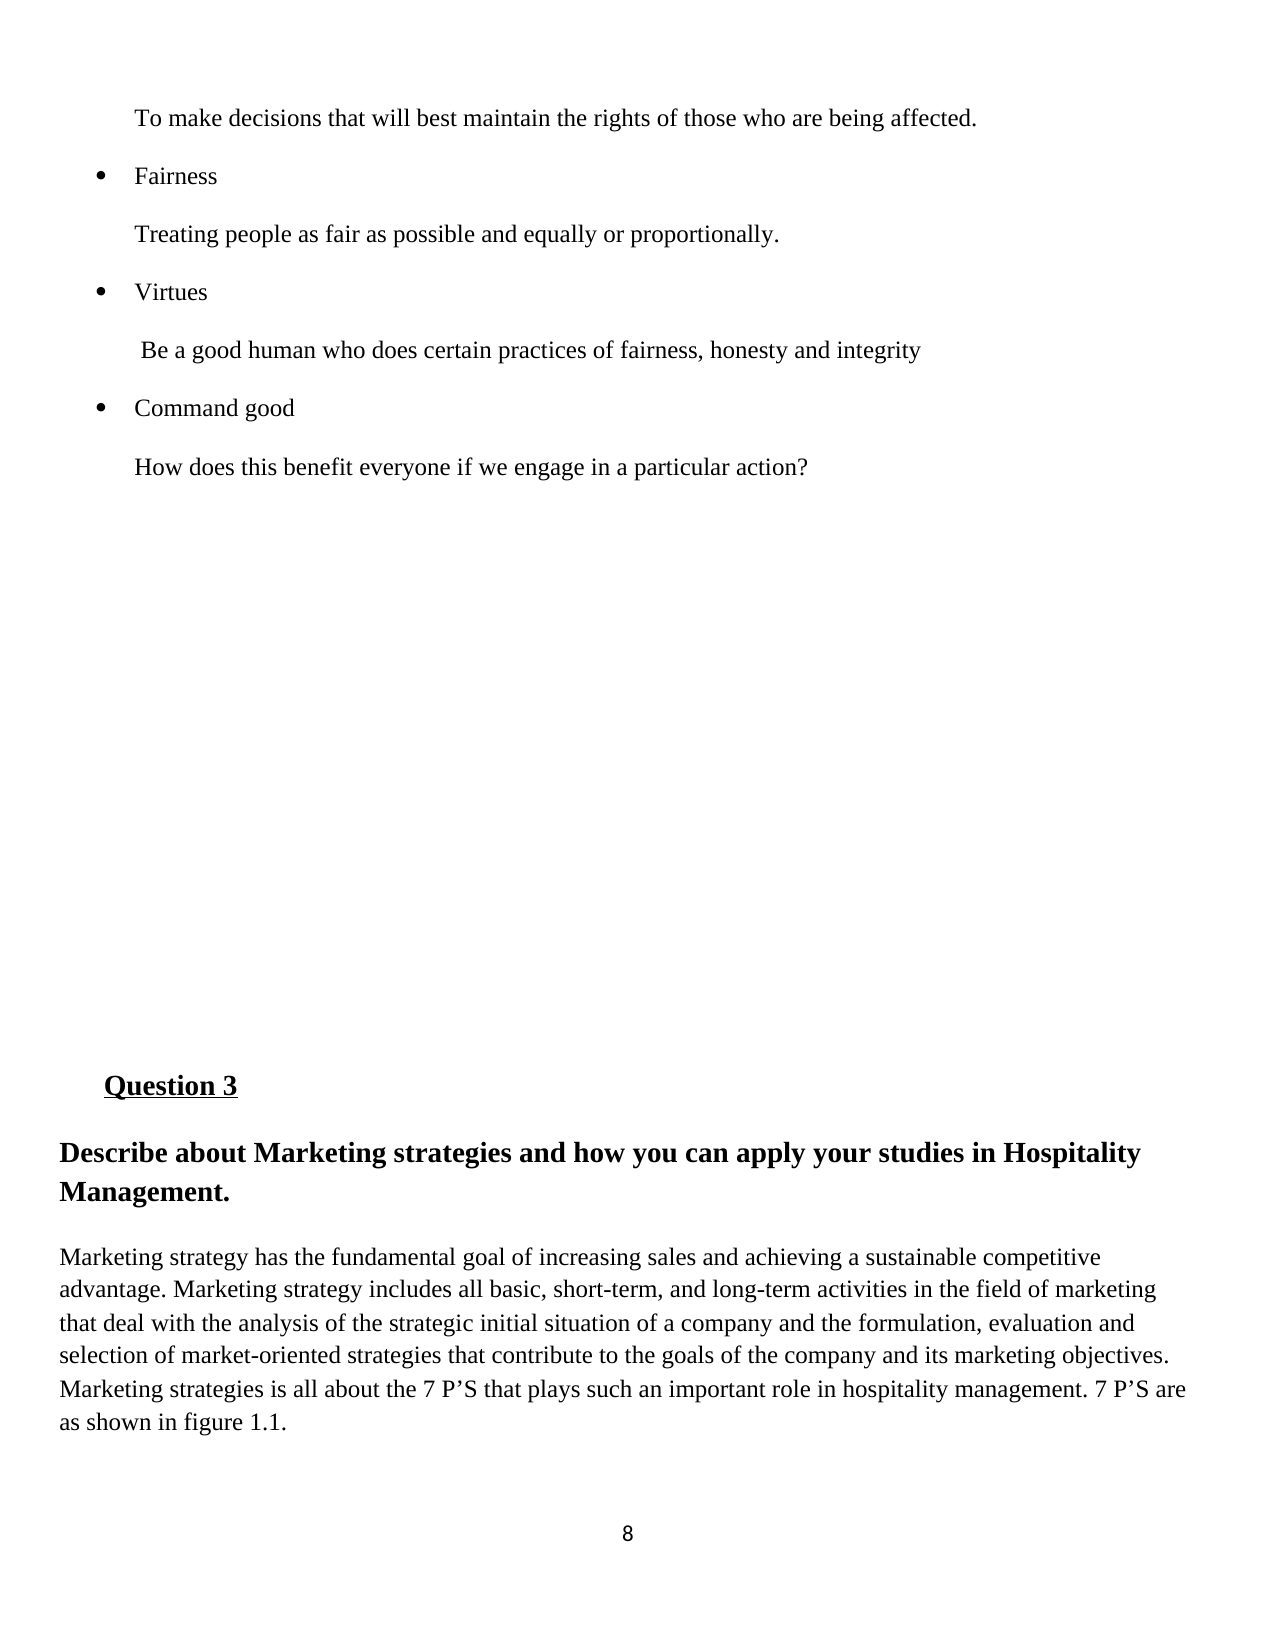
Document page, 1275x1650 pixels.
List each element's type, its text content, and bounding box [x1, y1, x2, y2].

list Command good [97, 393, 1196, 422]
list Question 3 [103, 1068, 1196, 1101]
list Fairness [97, 161, 1196, 190]
text Marketing strategy has the fundamental goal of increasing sales and achieving a sustainable competitive advantage. Marketing strategy includes all basic, short-term, and long-term activities in the field of marketing that deal with the analysis of the strategic initial situation of a company and the formulation, evaluation and selection of market-oriented strategies that contribute to the goals of the company and its marketing objectives. Marketing strategies is all about the 7 P’S that plays such an important role in hospitality management. 7 P’S are as shown in figure 1.1. [59, 1242, 1196, 1436]
text How does this benefit everyone if we engage in a particular action? [134, 452, 1196, 480]
text To make decisions that will best maintain the rights of those who are being affected. [134, 103, 1196, 132]
text Treating people as fair as possible and equally or proportionally. [134, 219, 1196, 248]
list Virtues [97, 277, 1196, 306]
text Describe about Marketing strategies and how you can apply your studies in Hospitality Management. [59, 1135, 1196, 1207]
text Be a good human who does certain practices of fairness, honesty and integrity [134, 336, 1196, 364]
